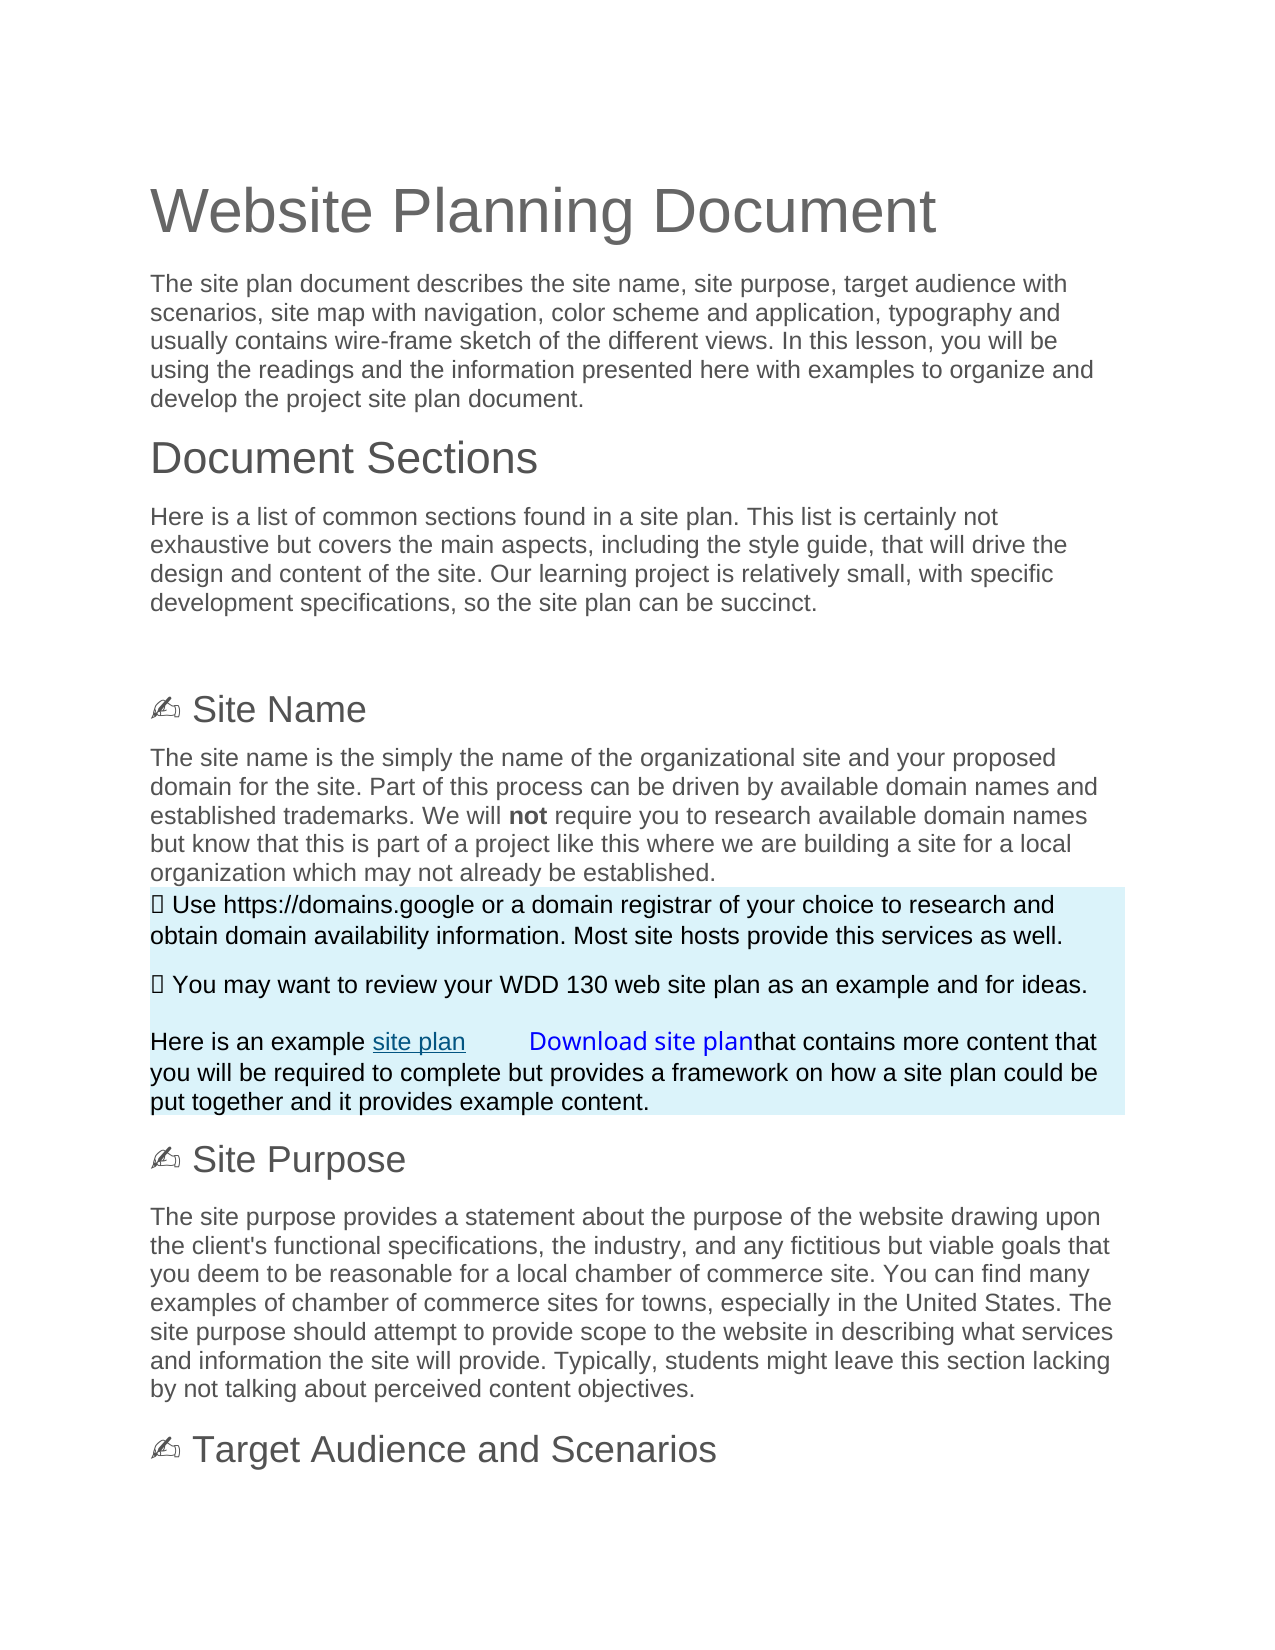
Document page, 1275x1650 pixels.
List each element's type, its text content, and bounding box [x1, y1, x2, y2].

text ✍ Target Audience and Scenarios [150, 1422, 1125, 1473]
text 💡 You may want to review your WDD 130 web site plan as an example and for ideas. Here is an example site plan Download site planthat contains more content that you will be required to complete but provides a framework on how a site plan could be put together and it provides example content. [150, 966, 1125, 1115]
text ✍ Site Name [150, 683, 1125, 734]
text Here is a list of common sections found in a site plan. This list is certainly not exhaustive but covers the main aspects, including the style guide, that will drive the design and content of the site. Our learning project is relatively small, with specific development specifications, so the site plan can be succinct. [150, 502, 1125, 617]
text The site plan document describes the site name, site purpose, target audience with scenarios, site map with navigation, color scheme and application, typography and usually contains wire-frame sketch of the different views. In this lesson, you will be using the readings and the information presented here with examples to organize and develop the project site plan document. [150, 269, 1125, 412]
text ✍ Site Purpose [150, 1132, 1125, 1183]
text Website Planning Document [150, 173, 1125, 245]
text The site purpose provides a statement about the purpose of the website drawing upon the client's functional specifications, the industry, and any fictitious but viable goals that you deem to be reasonable for a local chamber of commerce site. You can find many examples of chamber of commerce sites for towns, especially in the United States. The site purpose should attempt to provide scope to the website in describing what services and information the site will provide. Typically, students might leave this section lacking by not talking about perceived content objectives. [150, 1202, 1125, 1403]
text The site name is the simply the name of the organizational site and your proposed domain for the site. Part of this process can be driven by available domain names and established trademarks. We will not require you to research available domain names but know that this is part of a project like this where we are building a site for a local organization which may not already be established. [150, 743, 1125, 887]
text Document Sections [150, 431, 1125, 483]
text 💡 Use https://domains.google or a domain registrar of your choice to research and obtain domain availability information. Most site hosts provide this services as well. [150, 887, 1125, 950]
